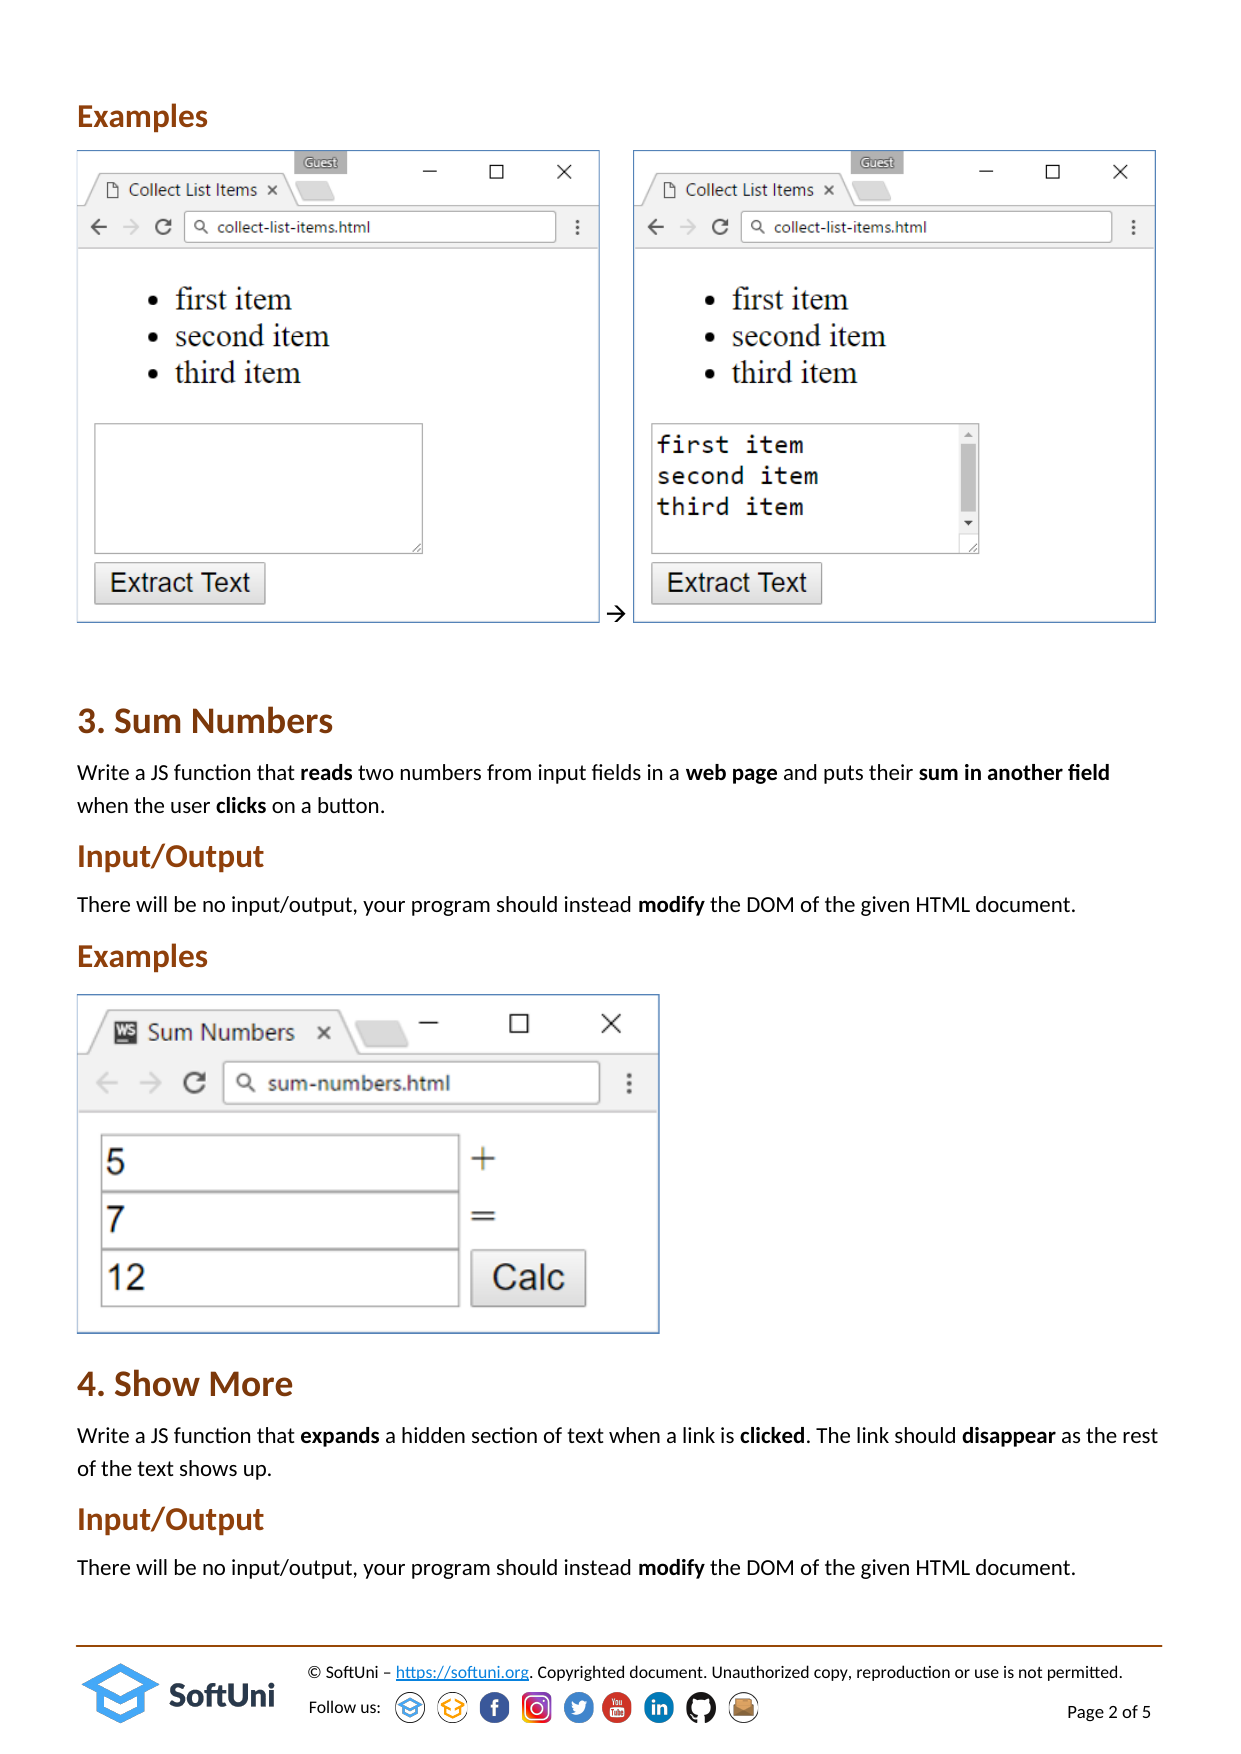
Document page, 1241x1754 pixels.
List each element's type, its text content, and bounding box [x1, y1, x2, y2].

picture [665, 1692, 674, 1701]
picture [76, 994, 660, 1334]
picture [437, 1692, 468, 1723]
text Write a JS function that reads two numbers from input fields in a web page and puts their sum in another field when the user clicks on a button. [77, 758, 1163, 819]
picture [665, 1714, 674, 1723]
picture [686, 1692, 716, 1723]
picture [658, 1705, 667, 1714]
text There will be no input/output, your program should instead modify the DOM of the given HTML document. [77, 891, 1163, 918]
picture [564, 1692, 594, 1723]
picture [479, 1692, 510, 1723]
picture [644, 1714, 653, 1723]
text There will be no input/output, your program should instead modify the DOM of the given HTML document. [77, 1553, 1163, 1581]
text Input/Output [77, 835, 1163, 876]
picture [644, 1692, 653, 1701]
text Examples [77, 935, 1163, 976]
text Input/Output [77, 1498, 1163, 1539]
picture [522, 1692, 552, 1723]
picture [633, 150, 1156, 623]
list Show More [77, 1360, 1163, 1406]
picture [728, 1692, 759, 1723]
picture [76, 150, 600, 623]
list Sum Numbers [77, 697, 1163, 743]
text Write a JS function that expands a hidden section of text when a link is clicked. The link should disappear as the rest of the text shows up. [77, 1421, 1163, 1482]
text Examples [77, 95, 1163, 136]
picture [602, 1692, 632, 1723]
picture [395, 1692, 425, 1723]
picture [75, 1658, 281, 1729]
